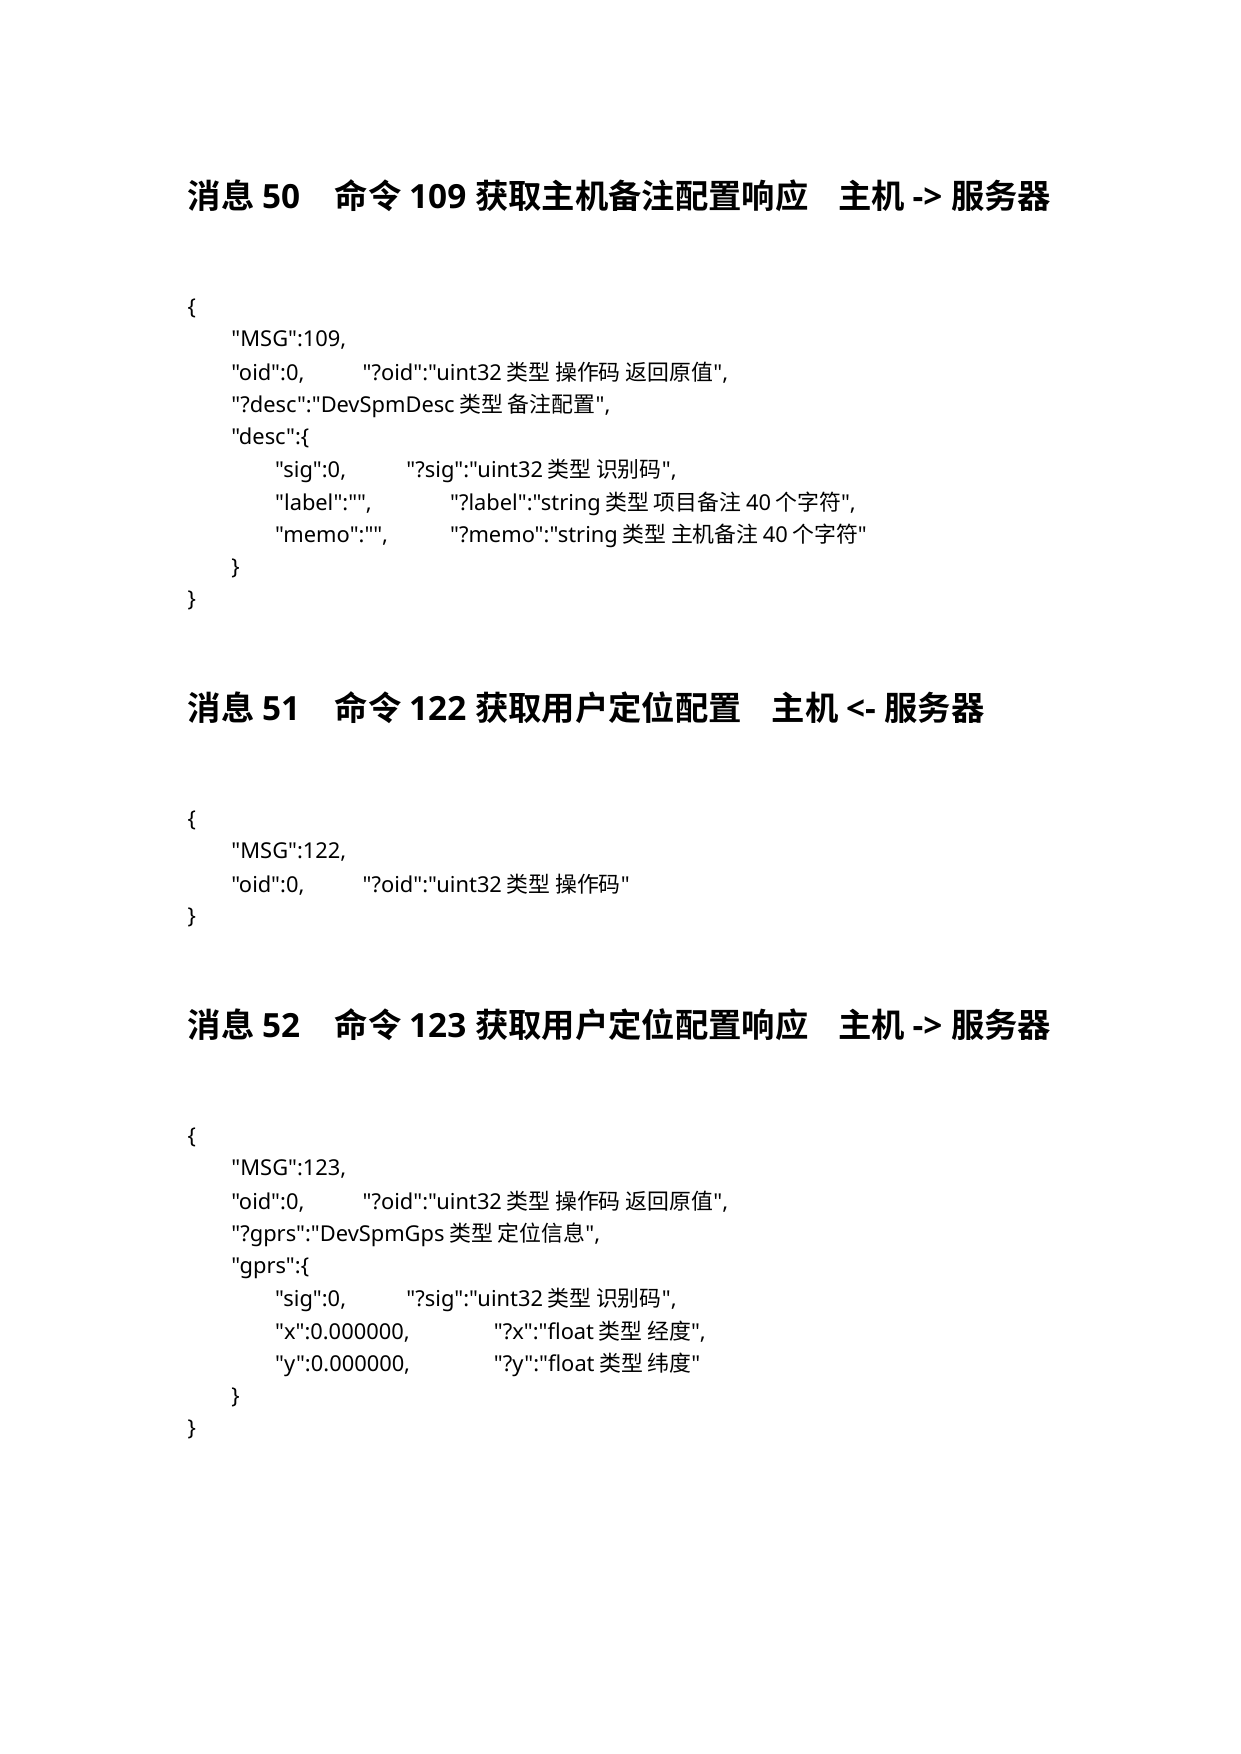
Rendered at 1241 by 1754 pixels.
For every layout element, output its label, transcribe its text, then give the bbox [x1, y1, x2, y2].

text "oid":0, "?oid":"uint32类型 操作码 返回原值", [187, 1183, 1053, 1216]
text "desc":{ [187, 419, 1053, 452]
text "gprs":{ [187, 1248, 1053, 1281]
text { [187, 1118, 1053, 1151]
text "?desc":"DevSpmDesc类型 备注配置", [187, 387, 1053, 419]
text } [187, 1411, 1053, 1443]
text } [187, 549, 1053, 582]
subtitle 消息 50 命令 109 获取主机备注配置响应 主机 -> 服务器 [187, 162, 1053, 227]
subtitle 消息 52 命令 123 获取用户定位配置响应 主机 -> 服务器 [187, 991, 1053, 1056]
text "MSG":123, [187, 1151, 1053, 1183]
text "memo":"", "?memo":"string类型 主机备注40个字符" [187, 517, 1053, 549]
text "sig":0, "?sig":"uint32类型 识别码", [187, 1281, 1053, 1313]
text } [187, 1378, 1053, 1411]
text "x":0.000000, "?x":"float类型 经度", [187, 1313, 1053, 1346]
text } [187, 582, 1053, 614]
text "oid":0, "?oid":"uint32类型 操作码 返回原值", [187, 354, 1053, 387]
text "MSG":122, [187, 834, 1053, 866]
text "label":"", "?label":"string类型 项目备注40个字符", [187, 484, 1053, 517]
text "y":0.000000, "?y":"float类型 纬度" [187, 1346, 1053, 1378]
text "MSG":109, [187, 322, 1053, 354]
text } [187, 899, 1053, 931]
text { [187, 289, 1053, 322]
text "sig":0, "?sig":"uint32类型 识别码", [187, 452, 1053, 484]
subtitle 消息 51 命令 122 获取用户定位配置 主机 <- 服务器 [187, 674, 1053, 739]
text "oid":0, "?oid":"uint32类型 操作码" [187, 866, 1053, 899]
text "?gprs":"DevSpmGps类型 定位信息", [187, 1216, 1053, 1248]
text { [187, 801, 1053, 834]
